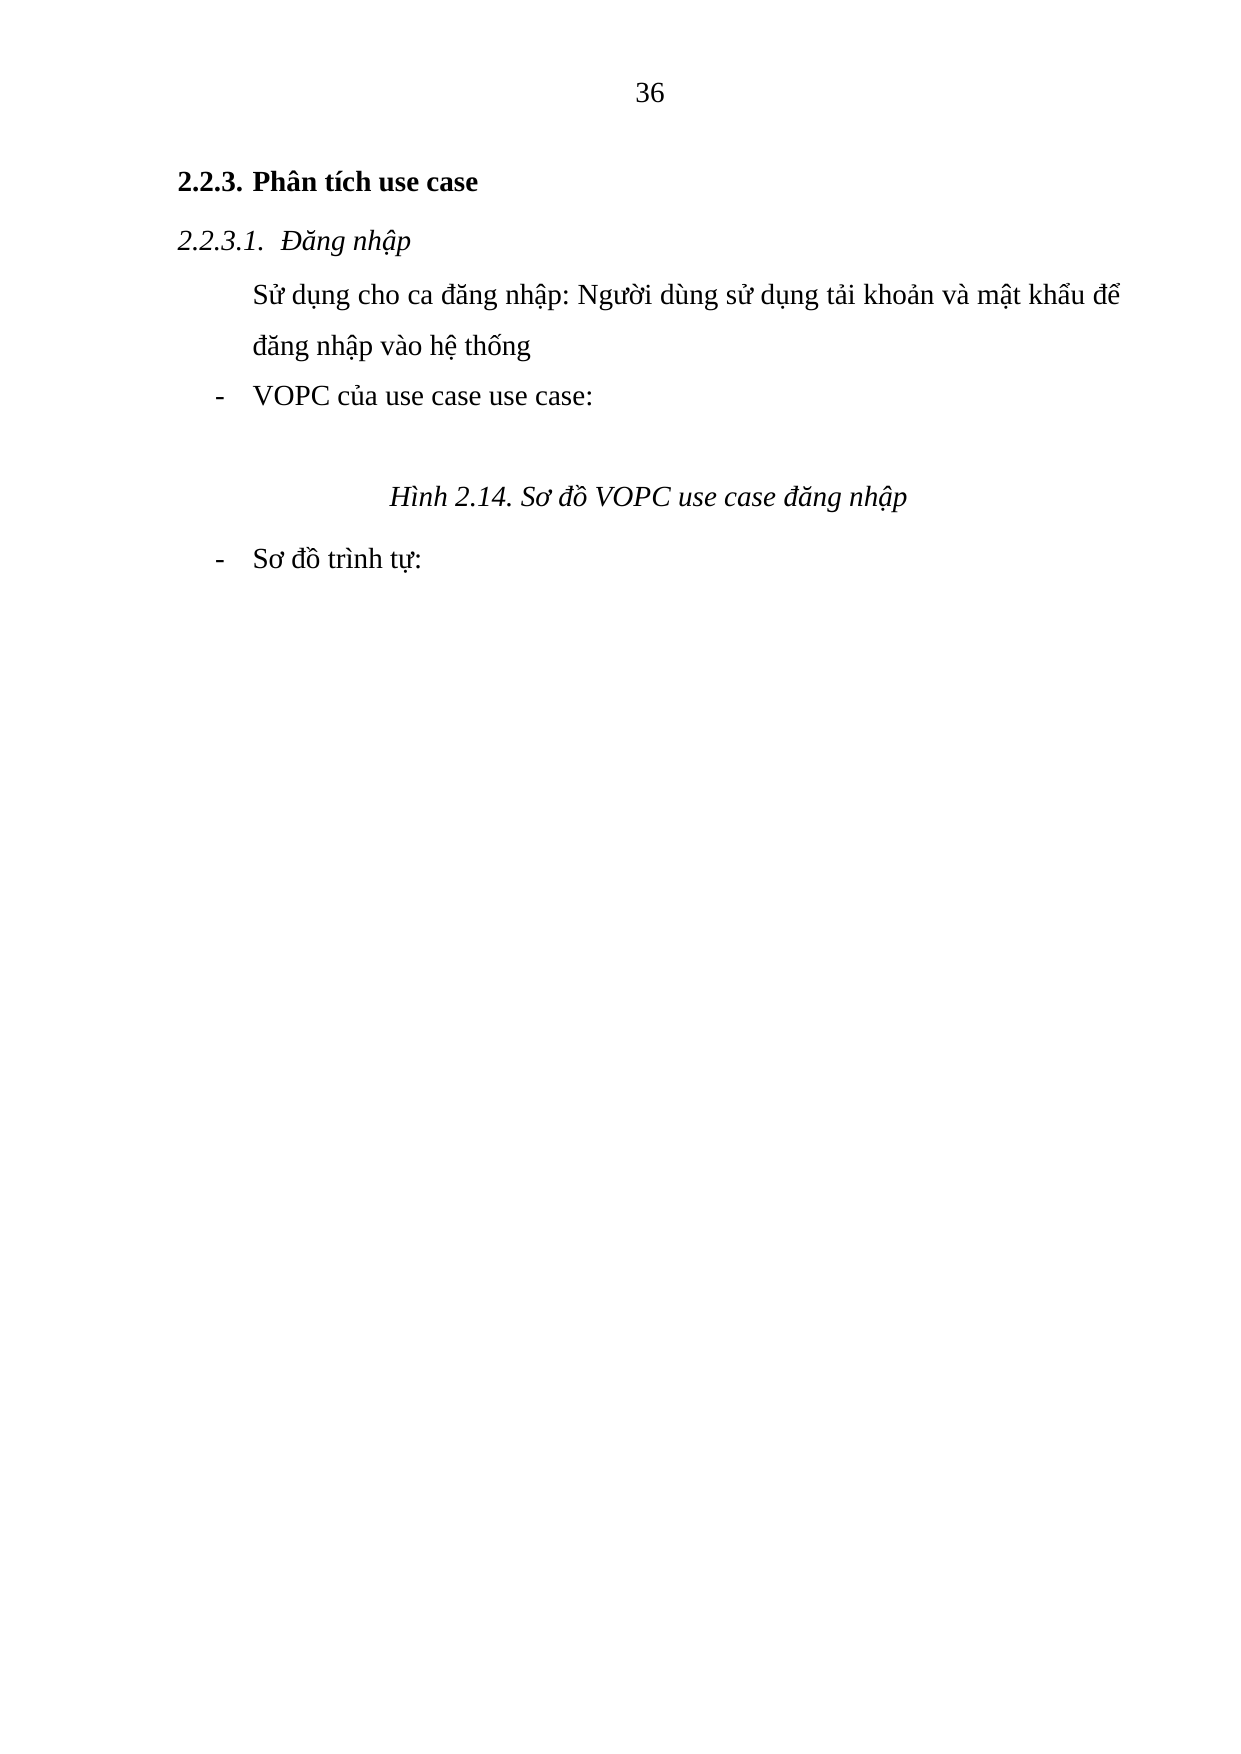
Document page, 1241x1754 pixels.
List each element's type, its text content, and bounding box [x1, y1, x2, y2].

list Sử dụng cho ca đăng nhập: Người dùng sử dụng tải khoản và mật khẩu để đăng nhập vào hệ thống [252, 277, 1122, 361]
list VOPC của use case use case: [215, 378, 1122, 412]
subtitle Phân tích use case [177, 164, 1122, 198]
subtitle Đăng nhập [177, 223, 1122, 257]
list Sơ đồ trình tự: [215, 541, 1122, 575]
text Hình 2.14. Sơ đồ VOPC use case đăng nhập [177, 479, 1122, 512]
